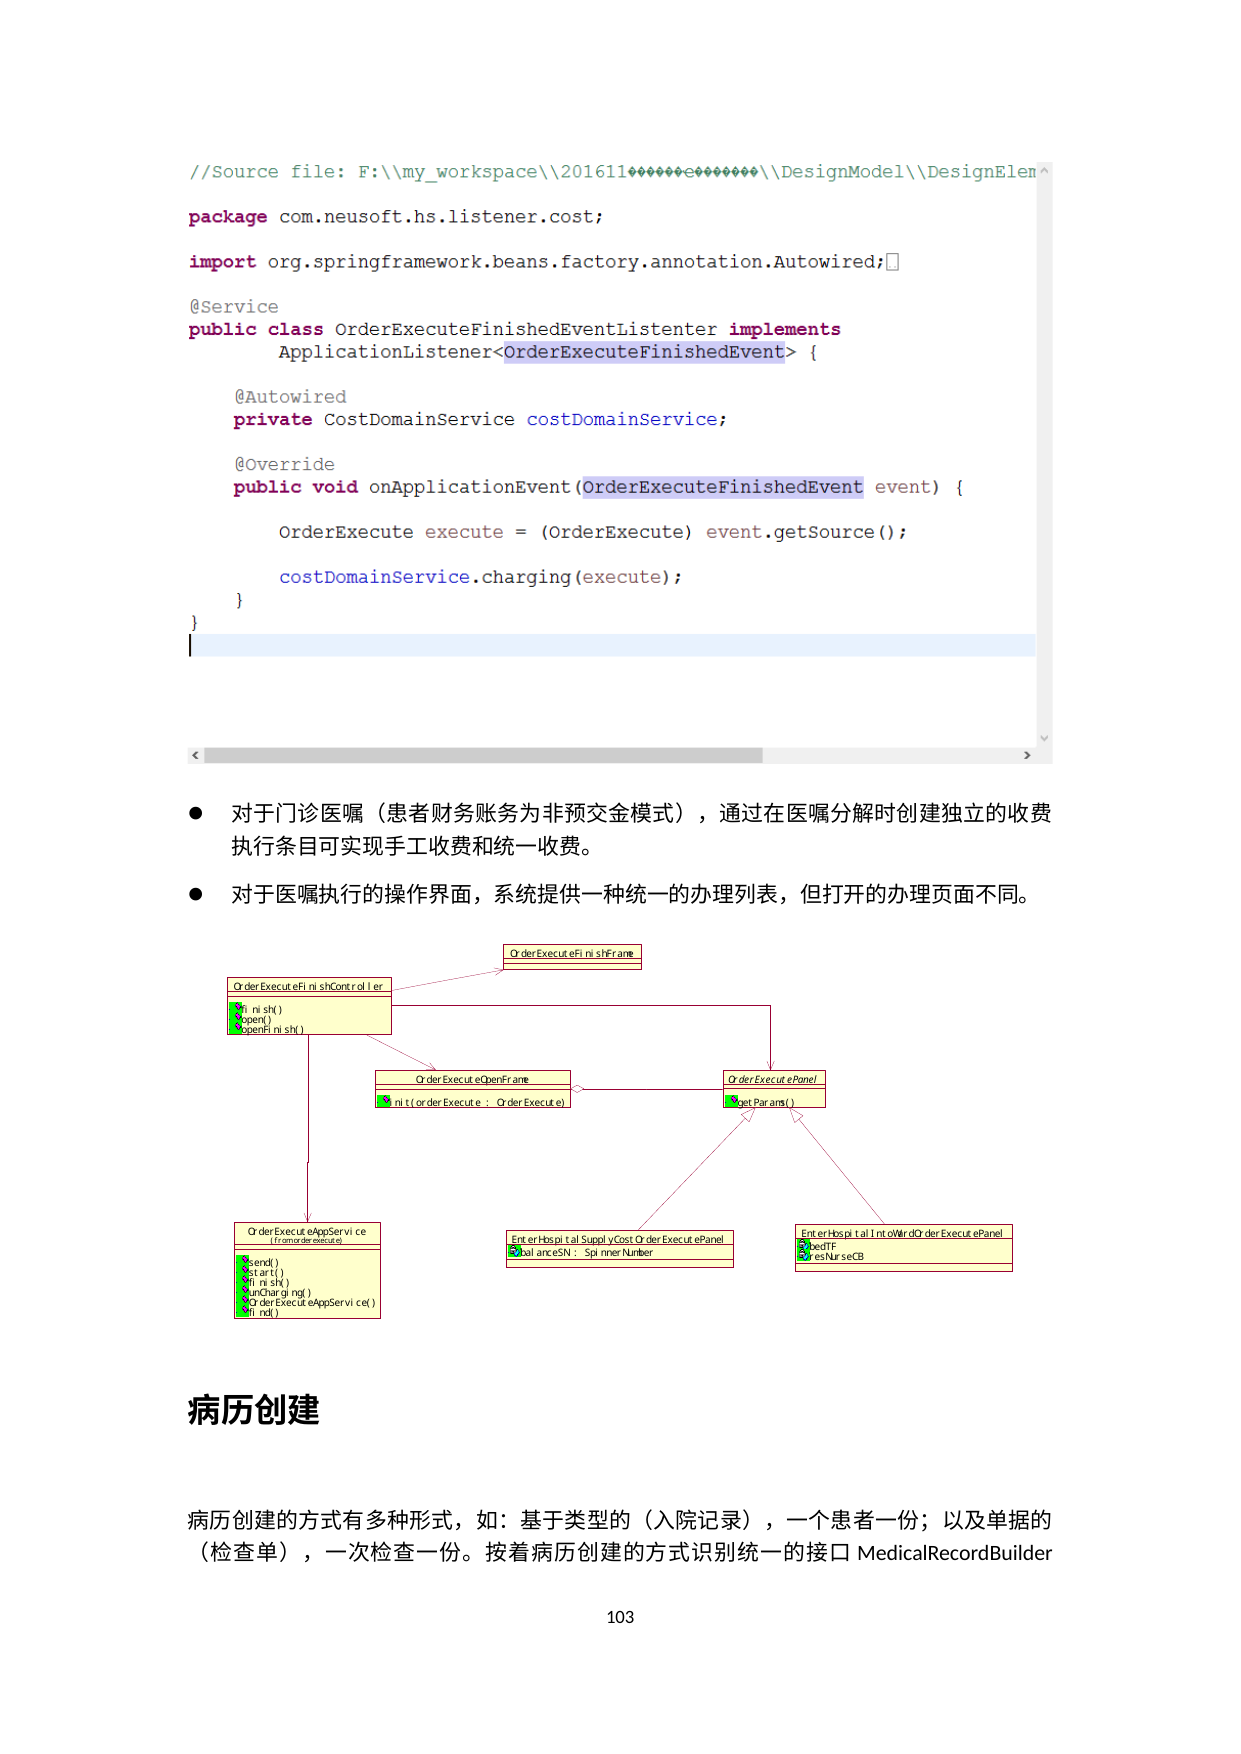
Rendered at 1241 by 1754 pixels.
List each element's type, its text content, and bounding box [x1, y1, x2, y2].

text 病历创建的方式有多种形式，如：基于类型的（入院记录），一个患者一份；以及单据的（检查单），一次检查一份。按着病历创建的方式识别统一的接口MedicalRecordBuilder（病历创建器），用于创建病历数据。 [187, 1502, 1053, 1567]
subtitle 病历创建 [187, 1375, 1053, 1440]
list 对于门诊医嘱（患者财务账务为非预交金模式），通过在医嘱分解时创建独立的收费执行条目可实现手工收费和统一收费。 [187, 796, 1053, 861]
picture [187, 162, 1053, 764]
list 对于医嘱执行的操作界面，系统提供一种统一的办理列表，但打开的办理页面不同。 [187, 877, 1053, 909]
